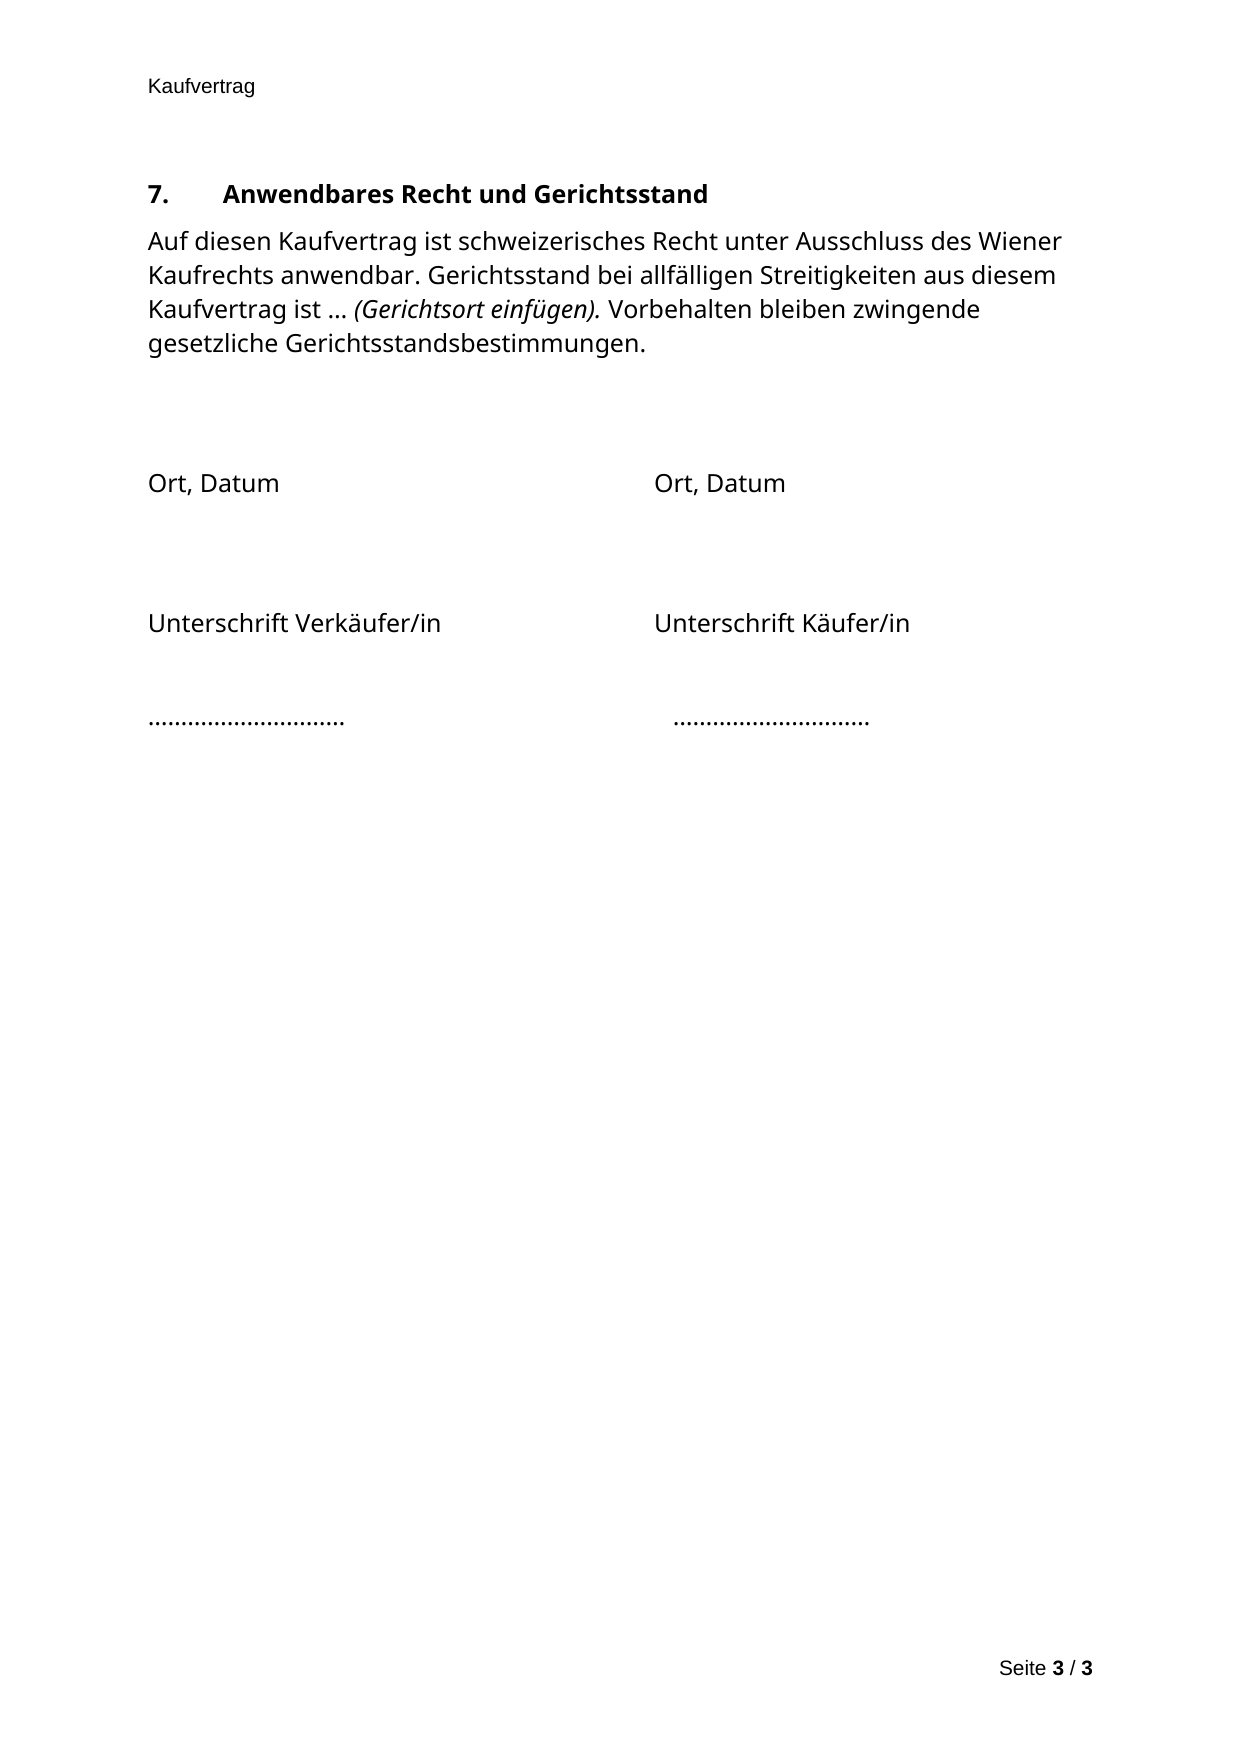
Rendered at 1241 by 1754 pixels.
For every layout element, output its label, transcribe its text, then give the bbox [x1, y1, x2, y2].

subtitle Anwendbares Recht und Gerichtsstand [148, 177, 1092, 211]
text ………………………… ………………………… [148, 698, 1092, 732]
text Unterschrift Verkäufer/in Unterschrift Käufer/in [148, 605, 1092, 639]
text Ort, Datum Ort, Datum [148, 466, 1092, 500]
text Auf diesen Kaufvertrag ist schweizerisches Recht unter Ausschluss des Wiener Kaufrechts anwendbar. Gerichtsstand bei allfälligen Streitigkeiten aus diesem Kaufvertrag ist … (Gerichtsort einfügen). Vorbehalten bleiben zwingende gesetzliche Gerichtsstandsbestimmungen. [148, 224, 1092, 360]
